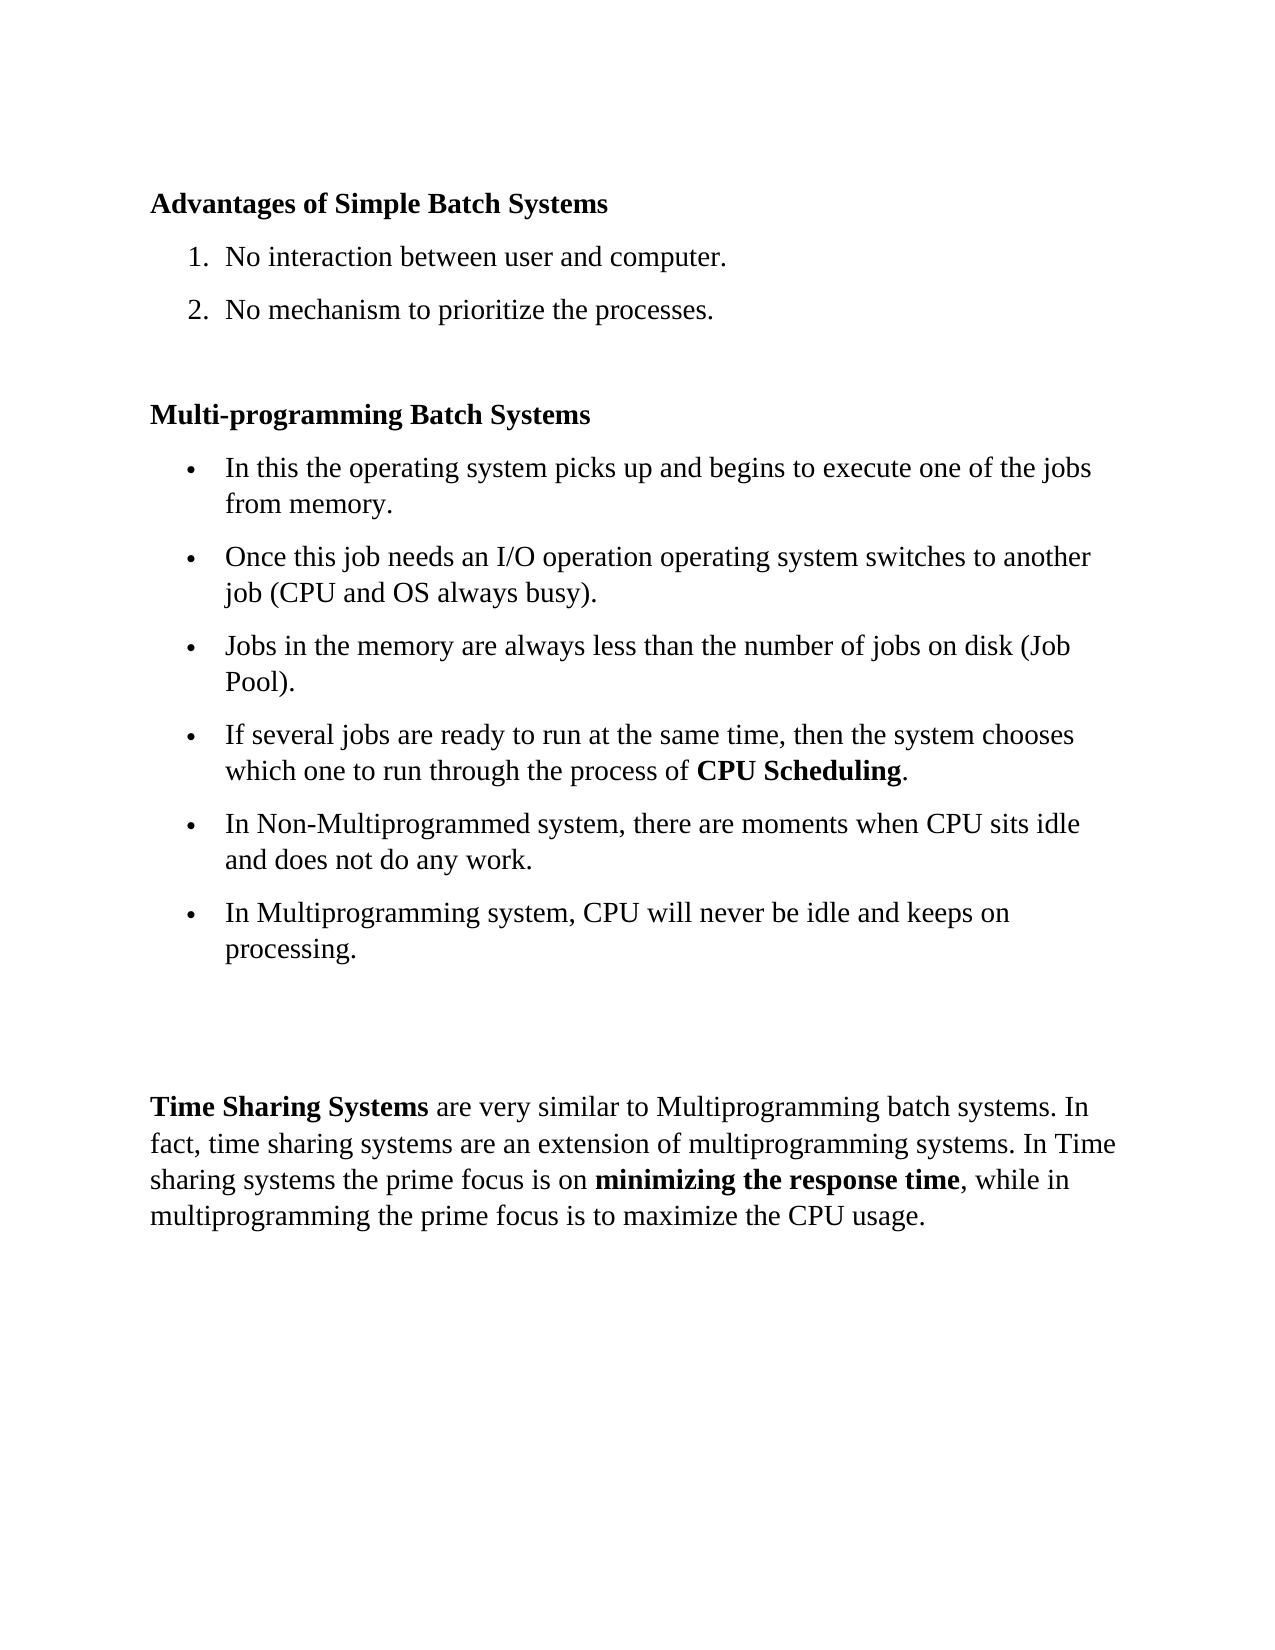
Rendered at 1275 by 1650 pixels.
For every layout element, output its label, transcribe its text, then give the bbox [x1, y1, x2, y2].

list No mechanism to prioritize the processes. [187, 292, 1125, 325]
list If several jobs are ready to run at the same time, then the system chooses which one to run through the process of CPU Scheduling. [187, 717, 1125, 787]
list Jobs in the memory are always less than the number of jobs on disk (Job Pool). [187, 628, 1125, 698]
list In Non-Multiprogrammed system, there are moments when CPU sits idle and does not do any work. [187, 806, 1125, 876]
text Multi-programming Batch Systems [150, 397, 1125, 431]
text Time Sharing Systems are very similar to Multiprogramming batch systems. In fact, time sharing systems are an extension of multiprogramming systems. In Time sharing systems the prime focus is on minimizing the response time, while in multiprogramming the prime focus is to maximize the CPU usage. [150, 1089, 1125, 1232]
list In Multiprogramming system, CPU will never be idle and keeps on processing. [187, 895, 1125, 965]
text Advantages of Simple Batch Systems [150, 150, 1125, 220]
list In this the operating system picks up and begins to execute one of the jobs from memory. [187, 450, 1125, 520]
list Once this job needs an I/O operation operating system switches to another job (CPU and OS always busy). [187, 539, 1125, 609]
list No interaction between user and computer. [187, 239, 1125, 272]
